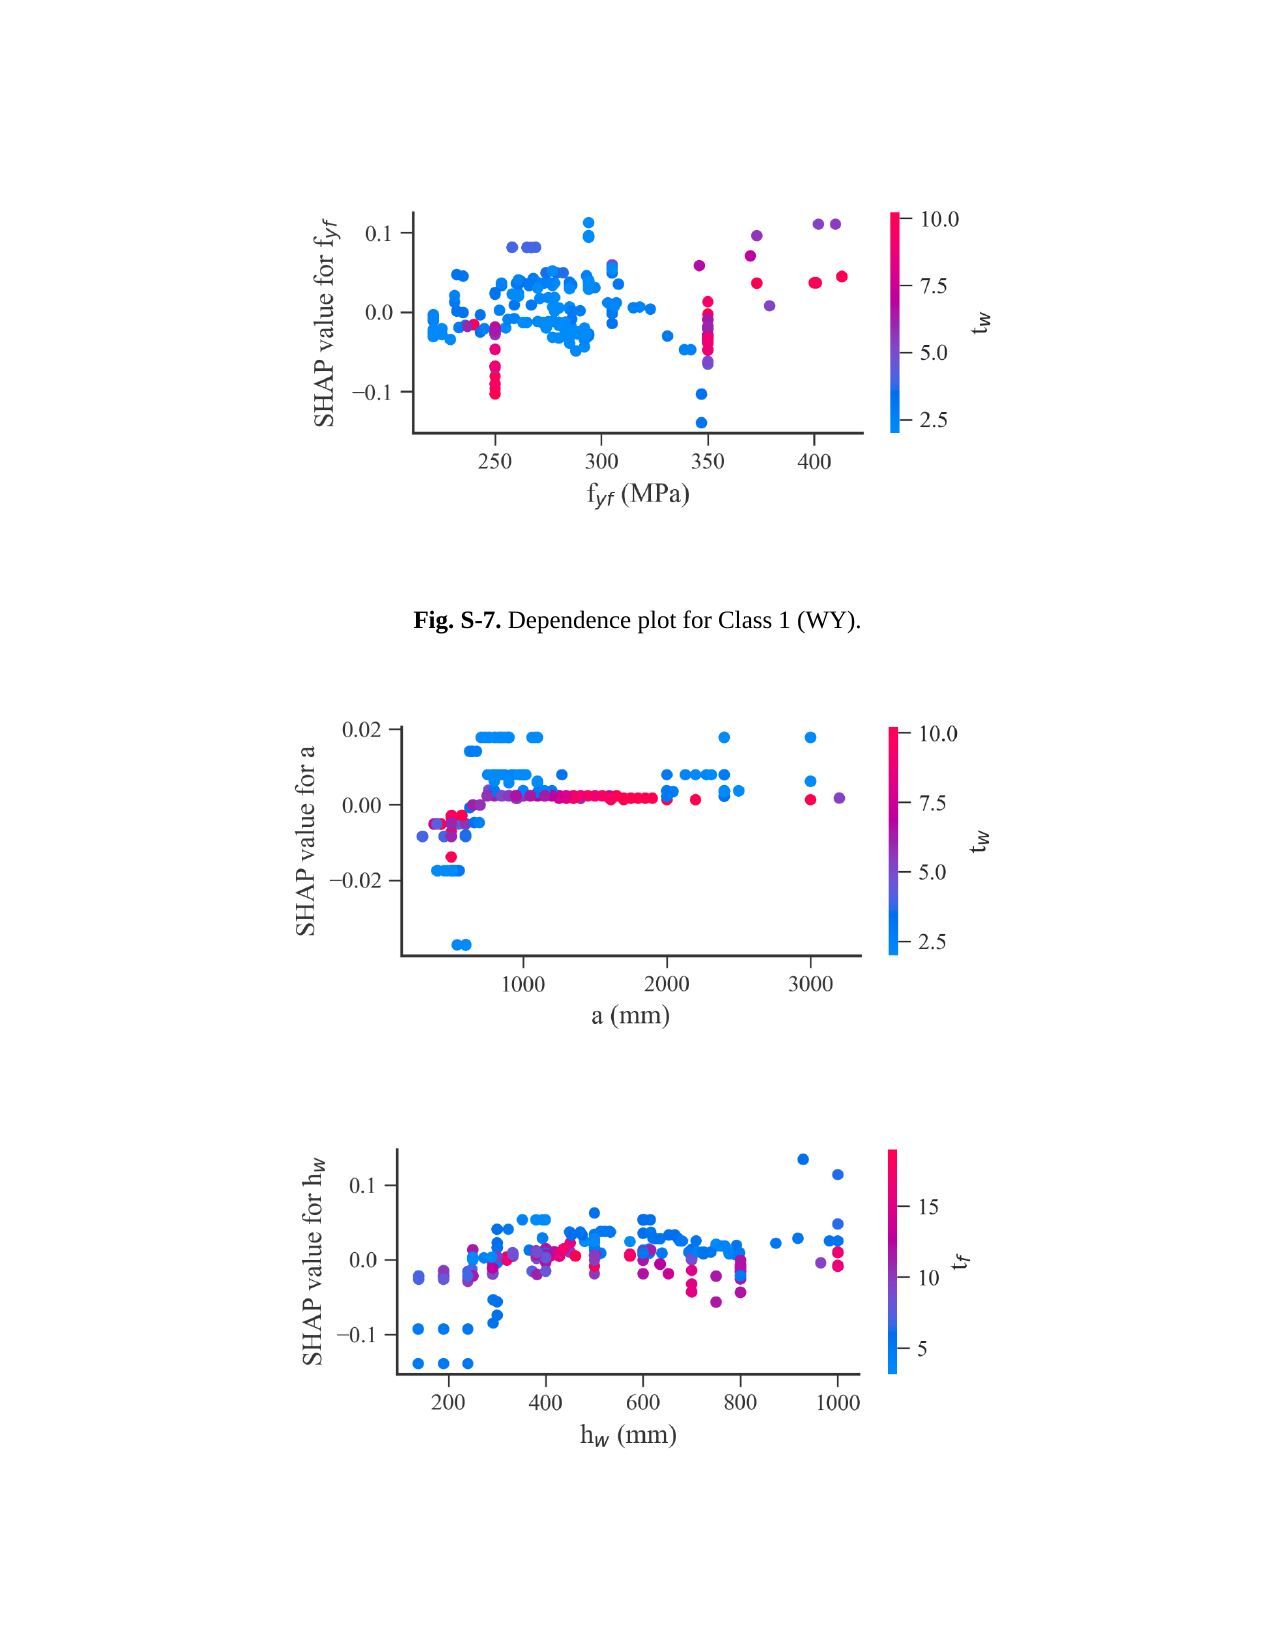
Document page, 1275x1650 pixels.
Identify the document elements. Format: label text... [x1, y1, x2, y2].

picture [262, 1115, 1013, 1491]
text Fig. S-7. Dependence plot for Class 1 (WY). [150, 605, 1125, 634]
picture [262, 687, 1013, 1063]
picture [262, 177, 1013, 553]
